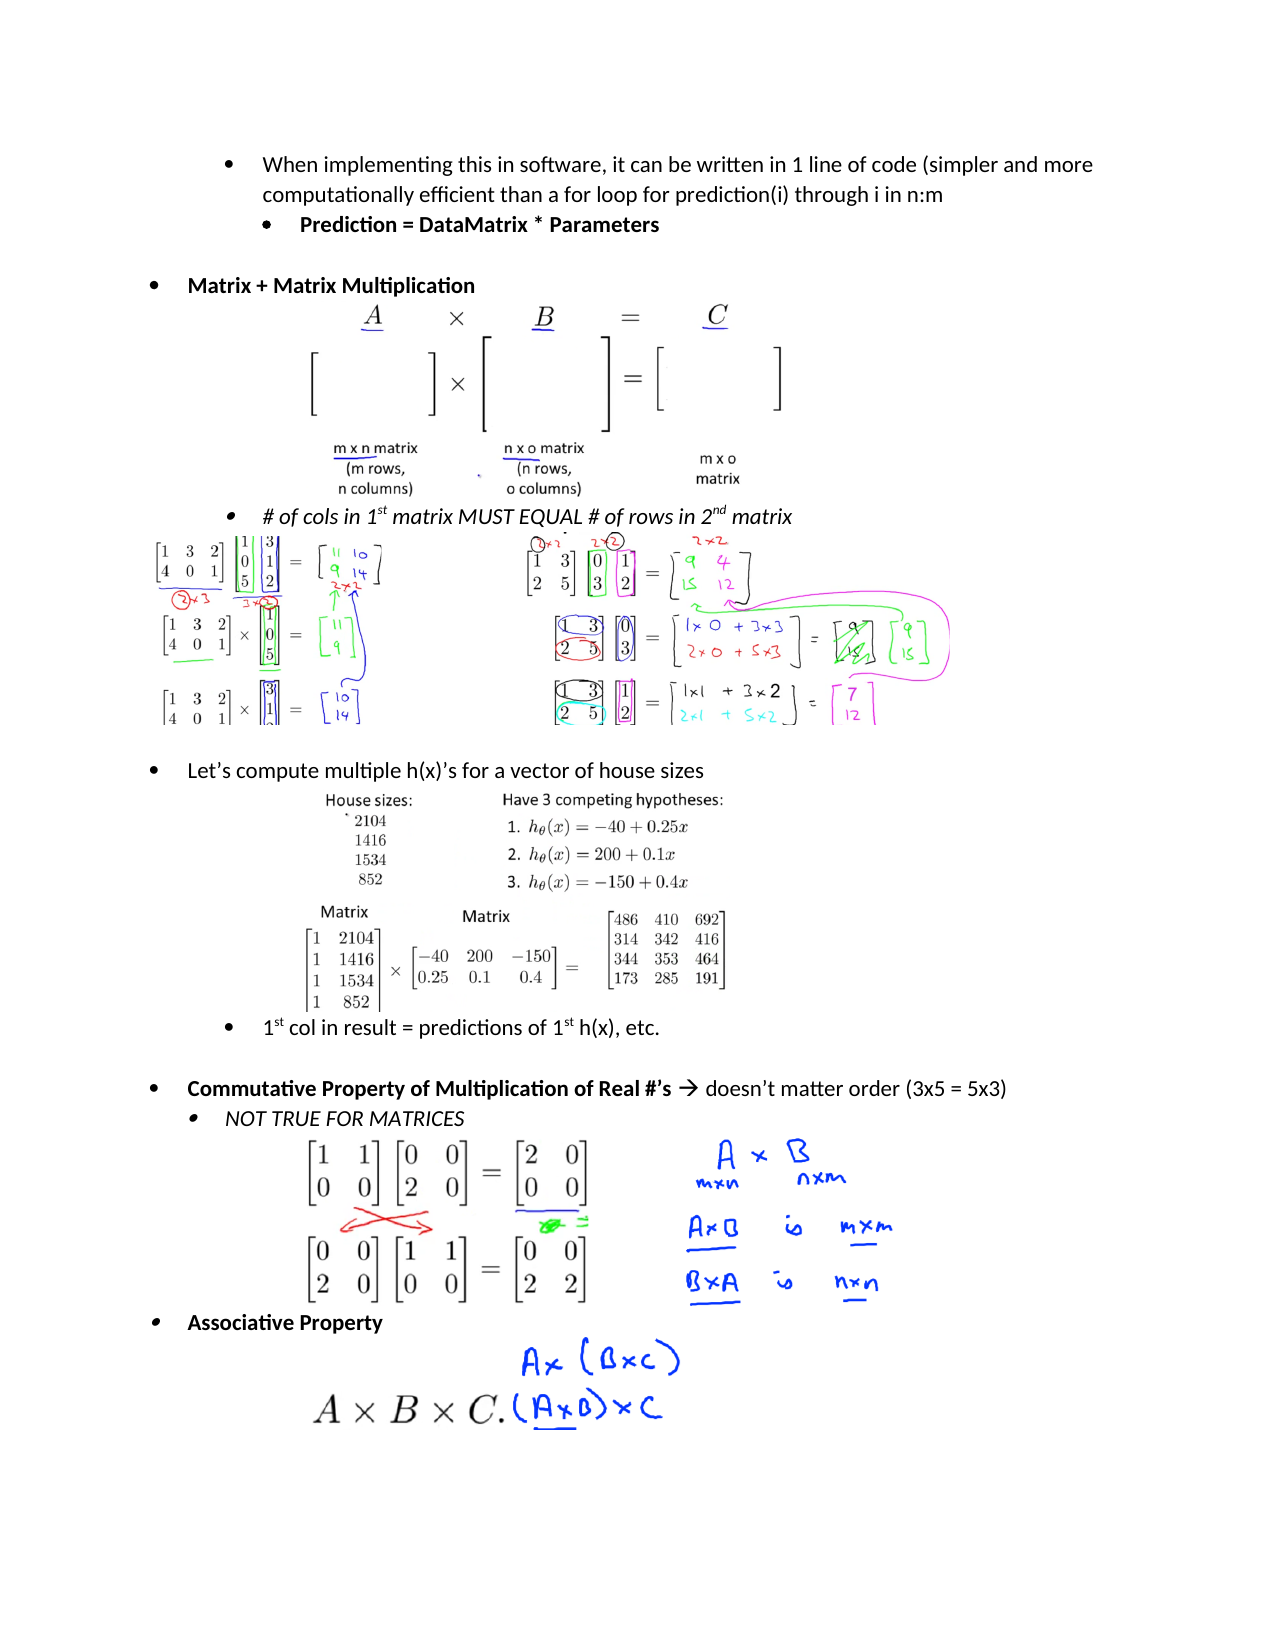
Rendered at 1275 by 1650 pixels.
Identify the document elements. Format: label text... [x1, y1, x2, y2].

list Let’s compute multiple h(x)’s for a vector of house sizes [150, 757, 1125, 784]
picture [525, 532, 950, 725]
picture [300, 1337, 681, 1430]
picture [300, 1139, 589, 1306]
list NOT TRUE FOR MATRICES [187, 1104, 1125, 1132]
list Commutative Property of Multiplication of Real #’s doesn’t matter order (3x5 = 5x3) [150, 1074, 1125, 1102]
picture [300, 786, 730, 1012]
list Matrix + Matrix Multiplication [150, 271, 1125, 299]
list Prediction = DataMatrix * Parameters [262, 210, 1125, 238]
list # of cols in 1st matrix MUST EQUAL # of rows in 2nd matrix [225, 502, 1125, 530]
picture [675, 1134, 913, 1306]
list Associative Property [150, 1308, 1125, 1336]
picture [300, 301, 791, 500]
picture [150, 536, 382, 725]
list When implementing this in software, it can be written in 1 line of code (simpler and more computationally efficient than a for loop for prediction(i) through i in n:m [225, 150, 1125, 208]
list 1st col in result = predictions of 1st h(x), etc. [225, 1013, 1125, 1041]
